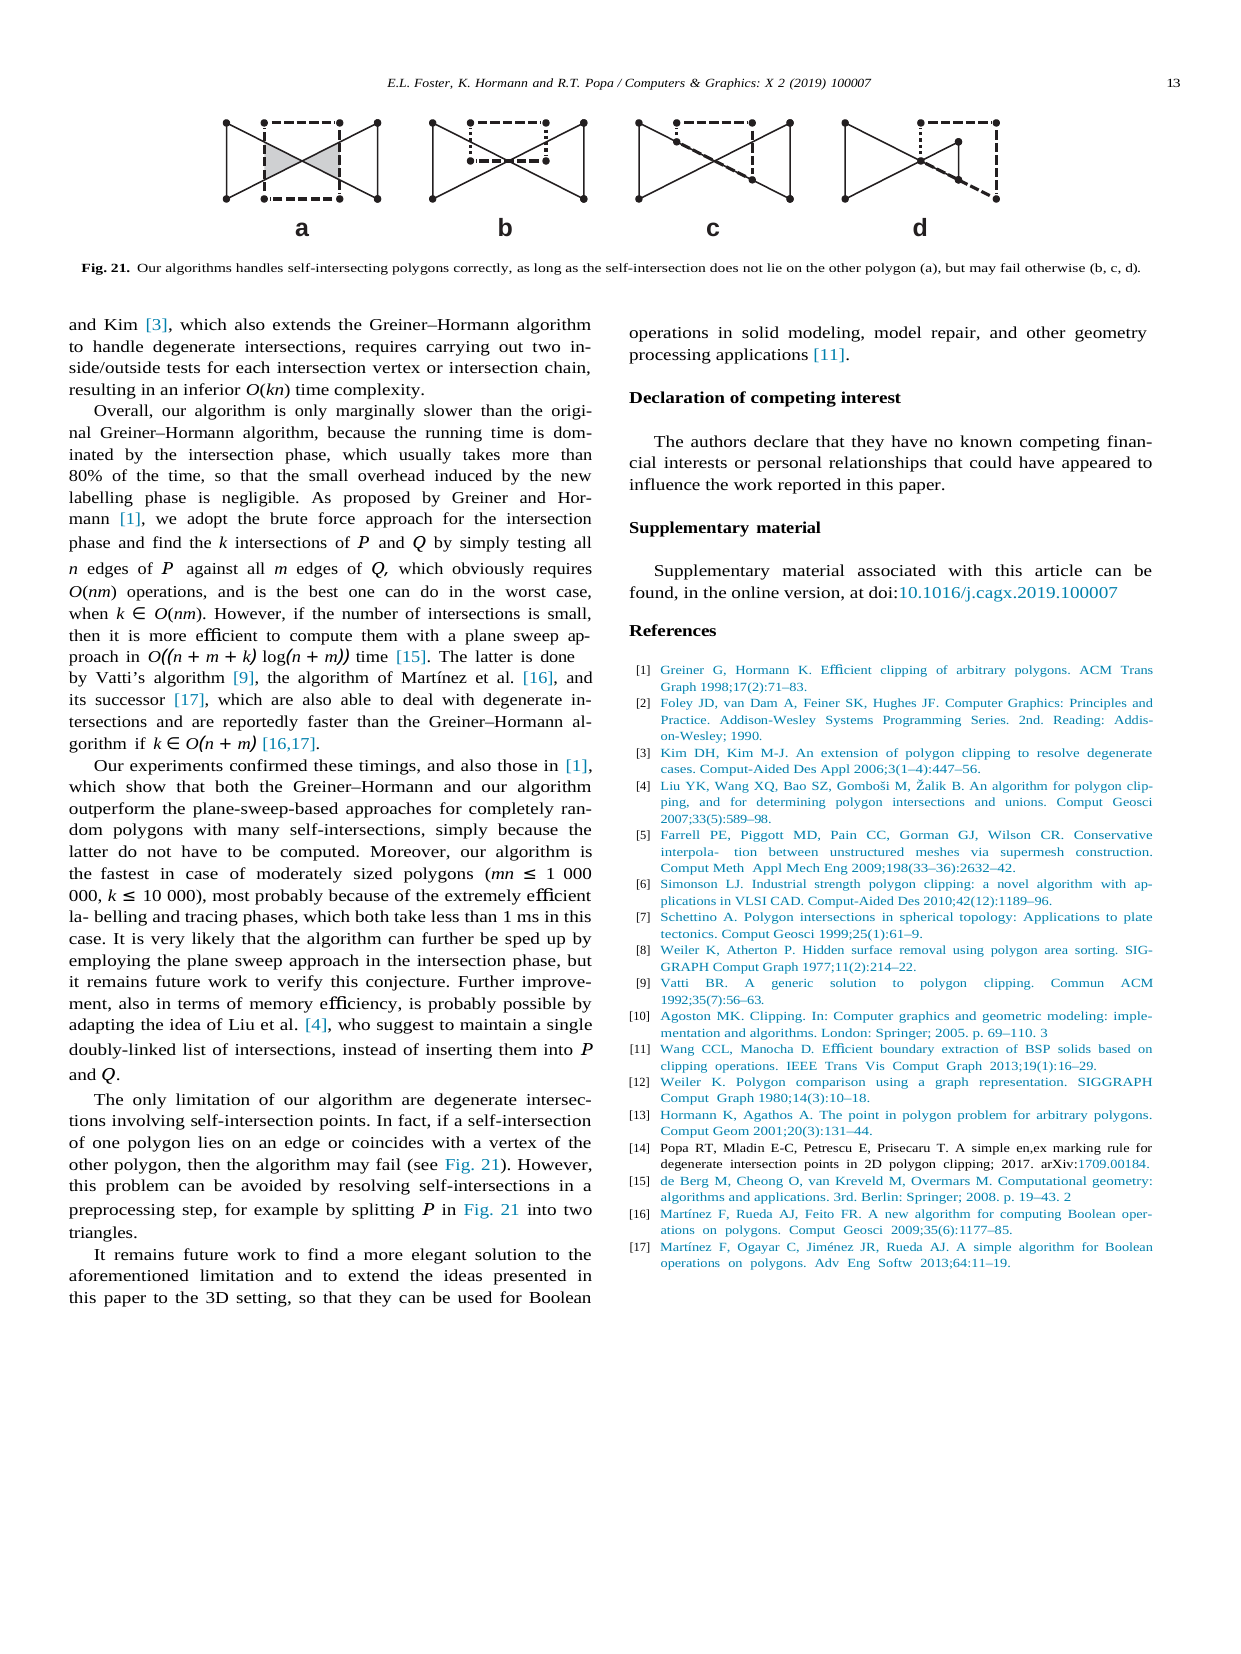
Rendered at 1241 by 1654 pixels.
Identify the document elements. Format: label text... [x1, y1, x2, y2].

picture [773, 965, 781, 971]
list Hormann K, Agathos A. The point in polygon problem for arbitrary polygons. Comput Geom 2001;20(3):131–44. [629, 1108, 1153, 1138]
picture [824, 864, 831, 872]
picture [661, 1176, 666, 1185]
picture [1018, 833, 1029, 839]
picture [1094, 1160, 1099, 1168]
picture [744, 913, 749, 921]
picture [717, 767, 728, 773]
picture [1124, 1044, 1129, 1053]
picture [824, 963, 830, 971]
picture [729, 965, 739, 971]
picture [719, 1243, 725, 1251]
picture [970, 1011, 975, 1020]
picture [805, 1210, 811, 1218]
picture [672, 882, 682, 888]
picture [985, 718, 992, 724]
picture [824, 1062, 838, 1070]
picture [911, 930, 918, 938]
picture [1040, 668, 1046, 677]
picture [769, 764, 774, 773]
picture [949, 1225, 953, 1237]
picture [768, 1195, 775, 1204]
picture [810, 1080, 822, 1086]
picture [835, 899, 841, 908]
picture [725, 1228, 732, 1237]
picture [902, 1113, 908, 1122]
picture [977, 948, 983, 957]
picture [925, 1011, 931, 1020]
text Overall, our algorithm is only marginally slower than the origi- nal Greiner–Hormann algorithm, because the running time is dom- inated by the intersection phase, which usually takes more than 80% of the time, so that the small overhead induced by the new labelling phase is negligible. As proposed by Greiner and Hor- mann [1], we adopt the brute force approach for the intersection phase and find the k intersections of P and Q by simply testing all n edges of P against all m edges of Q, which obviously requires O(nm) operations, and is the best one can do in the worst case, when k ∈ O(nm). However, if the number of intersections is small, then it is more eﬃcient to compute them with a plane sweep ap- [69, 401, 593, 644]
picture [1047, 1014, 1058, 1020]
picture [770, 1127, 775, 1135]
picture [1120, 666, 1134, 674]
picture [675, 912, 681, 921]
list Popa RT, Mladin E-C, Petrescu E, Prisecaru T. A simple en,ex marking rule for degenerate intersection points in 2D polygon clipping; 2017. arXiv:1709.00184. [629, 1141, 1153, 1171]
picture [862, 1014, 867, 1023]
picture [1132, 715, 1137, 724]
picture [981, 1226, 987, 1234]
picture [660, 899, 666, 908]
picture [927, 915, 935, 921]
picture [799, 1111, 805, 1119]
subtitle Declaration of competing interest [629, 388, 1186, 407]
picture [776, 1261, 782, 1270]
picture [746, 1176, 752, 1185]
picture [931, 897, 936, 905]
text Supplementary material associated with this article can be found, in the online version, at doi:10.1016/j.cagx.2019.100007 [629, 561, 1153, 602]
picture [675, 833, 685, 839]
picture [715, 734, 722, 743]
picture [707, 1195, 718, 1201]
picture [682, 685, 689, 694]
picture [1052, 781, 1057, 790]
picture [927, 1179, 935, 1185]
picture [972, 1046, 983, 1053]
picture [772, 1110, 778, 1119]
picture [832, 1031, 843, 1037]
picture [755, 1195, 765, 1204]
picture [967, 665, 974, 674]
picture [761, 1127, 766, 1135]
text operations in solid modeling, model repair, and other geometry processing applications [11]. [629, 323, 1168, 364]
picture [983, 1193, 988, 1201]
picture [678, 1096, 690, 1102]
picture [175, 693, 179, 707]
picture [700, 996, 706, 1004]
picture [960, 587, 965, 598]
picture [721, 1045, 728, 1053]
picture [190, 694, 198, 705]
picture [943, 1029, 948, 1037]
picture [977, 1209, 982, 1218]
picture [698, 1014, 709, 1020]
list Vatti BR. A generic solution to polygon clipping. Commun ACM 1992;35(7):56–63. [636, 976, 1153, 1007]
picture [705, 749, 713, 757]
picture [884, 1031, 897, 1040]
picture [311, 1021, 320, 1030]
picture [859, 897, 864, 905]
list de Berg M, Cheong O, van Kreveld M, Overmars M. Computational geometry: algorithms and applications. 3rd. Berlin: Springer; 2008. p. 19–43. 2 [629, 1173, 1153, 1204]
subtitle References [629, 621, 1186, 640]
text It remains future work to find a more elegant solution to the aforementioned limitation and to extend the ideas presented in this paper to the 3D setting, so that they can be used for Boolean [69, 1245, 592, 1307]
picture [939, 847, 945, 856]
picture [764, 879, 769, 888]
picture [1065, 914, 1077, 921]
picture [675, 815, 680, 823]
picture [920, 981, 927, 990]
picture [723, 701, 730, 707]
picture [961, 948, 968, 954]
picture [971, 915, 978, 924]
picture [672, 1195, 678, 1204]
picture [1106, 850, 1118, 856]
picture [799, 1094, 806, 1102]
picture [675, 948, 683, 954]
picture [661, 716, 667, 724]
picture [939, 765, 946, 773]
picture [682, 1064, 689, 1073]
picture [722, 933, 730, 938]
picture [774, 1094, 780, 1102]
picture [736, 1078, 741, 1086]
picture [907, 1226, 912, 1234]
picture [661, 867, 669, 872]
list Simonson LJ. Industrial strength polygon clipping: a novel algorithm with ap- plications in VLSI CAD. Comput-Aided Des 2010;42(12):1189–96. [636, 877, 1153, 908]
picture [1043, 1245, 1051, 1251]
text The only limitation of our algorithm are degenerate intersec- tions involving self-intersection points. In fact, if a self-intersection of one polygon lies on an edge or coincides with a vertex of the other polygon, then the algorithm may fail (see Fig. 21). However, this problem can be avoided by resolving self-intersections in a preprocessing step, for example by splitting P in Fig. 21 into two triangles. [69, 1090, 592, 1242]
picture [1061, 882, 1069, 888]
picture [796, 749, 801, 757]
picture [929, 1259, 934, 1267]
picture [768, 683, 774, 691]
picture [1042, 897, 1047, 905]
text proach in O((n + m + k) log(n + m)) time [15]. The latter is done [69, 647, 597, 666]
picture [1056, 1242, 1062, 1251]
picture [1029, 1193, 1040, 1199]
picture [873, 699, 881, 707]
picture [1011, 882, 1018, 888]
picture [682, 815, 688, 823]
picture [868, 929, 872, 941]
picture [918, 833, 934, 839]
picture [783, 881, 795, 888]
picture [887, 882, 894, 891]
list Wang CCL, Manocha D. Eﬃcient boundary extraction of BSP solids based on clipping operations. IEEE Trans Vis Comput Graph 2013;19(1):16–29. [629, 1042, 1153, 1073]
picture [860, 1094, 866, 1102]
picture [749, 948, 759, 954]
picture [998, 1014, 1009, 1020]
picture [412, 651, 419, 657]
picture [952, 1209, 958, 1218]
picture [809, 1062, 816, 1070]
picture [1041, 834, 1049, 839]
picture [1003, 1195, 1008, 1204]
picture [1013, 897, 1018, 905]
picture [1093, 784, 1100, 793]
picture [120, 512, 124, 526]
picture [817, 963, 823, 971]
picture [905, 948, 920, 954]
picture [823, 882, 834, 888]
picture [957, 1113, 963, 1122]
picture [936, 1179, 952, 1185]
picture [920, 1064, 926, 1073]
picture [831, 767, 843, 776]
picture [867, 864, 872, 872]
picture [683, 850, 695, 859]
picture [1015, 1179, 1027, 1185]
picture [974, 1193, 979, 1201]
picture [710, 831, 715, 839]
picture [761, 1245, 768, 1254]
list Weiler K, Atherton P. Hidden surface removal using polygon area sorting. SIG- GRAPH Comput Graph 1977;11(2):214–22. [636, 943, 1153, 974]
picture [1036, 784, 1046, 790]
picture [1075, 1113, 1087, 1122]
picture [1034, 915, 1046, 924]
picture [763, 866, 775, 875]
picture [1129, 1212, 1136, 1221]
picture [691, 963, 696, 971]
picture [739, 932, 755, 941]
picture [1009, 948, 1016, 957]
picture [795, 1127, 801, 1135]
picture [1063, 1179, 1074, 1185]
picture [689, 682, 695, 691]
picture [861, 930, 867, 938]
picture [742, 784, 748, 793]
picture [805, 1228, 815, 1234]
list Schettino A. Polygon intersections in spherical topology: Applications to plate tectonics. Comput Geosci 1999;25(1):61–9. [636, 910, 1153, 941]
picture [234, 671, 238, 685]
picture [699, 963, 707, 971]
list Martínez F, Rueda AJ, Feito FR. A new algorithm for computing Boolean oper- ations on polygons. Comput Geosci 2009;35(6):1177–85. [629, 1206, 1153, 1237]
picture [972, 1031, 977, 1040]
picture [952, 782, 959, 790]
picture [1073, 800, 1083, 806]
picture [741, 818, 754, 823]
picture [869, 765, 875, 773]
list Weiler K. Polygon comparison using a graph representation. SIGGRAPH Comput Graph 1980;14(3):10–18. [629, 1075, 1153, 1106]
picture [800, 1062, 807, 1070]
text Fig. 21. Our algorithms handles self-intersecting polygons correctly, as long as the self-intersection does not lie on the other polygon (a), but may fail otherwise (b, c, d). [58, 261, 1164, 275]
picture [855, 668, 866, 674]
picture [727, 815, 733, 823]
picture [974, 1226, 980, 1234]
list Liu YK, Wang XQ, Bao SZ, Gomboši M, Žalik B. An algorithm for polygon clip- ping, and for determining polygon intersections and unions. Comput Geosci 2007;33(5):589–98. [636, 778, 1154, 826]
picture [1109, 587, 1117, 598]
picture [781, 1094, 786, 1102]
picture [790, 683, 796, 691]
picture [1068, 1210, 1075, 1218]
picture [1029, 781, 1035, 790]
list Martínez F, Ogayar C, Jiménez JR, Rueda AJ. A simple algorithm for Boolean operations on polygons. Adv Eng Softw 2013;64:11–19. [629, 1239, 1153, 1270]
picture [939, 665, 947, 674]
picture [768, 847, 773, 856]
picture [998, 1029, 1009, 1035]
picture [832, 1261, 839, 1267]
picture [939, 781, 946, 790]
picture [722, 683, 727, 691]
list Kim DH, Kim M-J. An extension of polygon clipping to resolve degenerate cases. Comput-Aided Des Appl 2006;3(1–4):447–56. [636, 746, 1153, 776]
picture [1067, 981, 1077, 987]
picture [523, 671, 527, 685]
list Greiner G, Hormann K. Eﬃcient clipping of arbitrary polygons. ACM Trans Graph 1998;17(2):71–83. [636, 663, 1153, 694]
picture [995, 1226, 1000, 1234]
picture [856, 718, 866, 724]
picture [1025, 1014, 1034, 1020]
picture [1086, 1160, 1092, 1168]
picture [822, 1045, 829, 1053]
picture [905, 915, 911, 924]
picture [1067, 1011, 1072, 1020]
picture [397, 650, 401, 664]
picture [775, 832, 783, 839]
picture [740, 683, 746, 691]
picture [984, 751, 992, 760]
picture [928, 699, 934, 707]
picture [1111, 833, 1119, 839]
picture [849, 1210, 854, 1218]
picture [894, 668, 900, 677]
picture [897, 698, 903, 707]
picture [910, 1242, 915, 1251]
picture [1074, 879, 1080, 888]
picture [956, 1014, 967, 1020]
picture [837, 1094, 842, 1102]
picture [750, 1261, 757, 1270]
picture [722, 1064, 729, 1073]
picture [1013, 1044, 1018, 1053]
subtitle Supplementary material [629, 518, 1186, 537]
picture [988, 1029, 994, 1037]
picture [1108, 948, 1114, 957]
list Farrell PE, Piggott MD, Pain CC, Gorman GJ, Wilson CR. Conservative interpola- tion between unstructured meshes via supermesh construction. Comput Meth Appl Mech Eng 2009;198(33–36):2632–42. [636, 828, 1153, 875]
picture [1074, 784, 1080, 793]
picture [688, 898, 695, 905]
picture [854, 784, 864, 790]
picture [1098, 1044, 1105, 1053]
picture [1135, 1179, 1148, 1188]
picture [846, 1028, 851, 1037]
picture [768, 1014, 774, 1023]
picture [756, 668, 767, 674]
picture [726, 880, 733, 888]
picture [678, 1129, 690, 1135]
picture [671, 685, 679, 691]
picture [1087, 947, 1097, 954]
picture [680, 1177, 687, 1185]
picture [867, 945, 873, 954]
picture [1014, 668, 1020, 677]
picture [1013, 850, 1018, 859]
picture [1088, 748, 1093, 757]
picture [832, 948, 843, 954]
picture [739, 1096, 745, 1105]
subtitle a b c d [58, 213, 1165, 242]
picture [853, 879, 859, 888]
picture [841, 1210, 847, 1218]
picture [1036, 698, 1042, 707]
picture [675, 751, 686, 757]
text Our experiments confirmed these timings, and also those in [1], which show that both the Greiner–Hormann and our algorithm outperform the plane-sweep-based approaches for completely ran- dom polygons with many self-intersections, simply because the latter do not have to be computed. Moreover, our algorithm is the fastest in case of moderately sized polygons (mn ≤ 1 000 000, k ≤ 10 000), most probably because of the extremely eﬃcient la- belling and tracing phases, which both take less than 1 ms in this case. It is very likely that the algorithm can further be sped up by employing the plane sweep approach in the intersection phase, but it remains future work to verify this conjecture. Further improve- ment, also in terms of memory eﬃciency, is probably possible by adapting the idea of Liu et al. [4], who suggest to maintain a single doubly-linked list of intersections, instead of inserting them into P and Q. [69, 756, 593, 1086]
picture [994, 1245, 1001, 1254]
picture [681, 1195, 692, 1201]
picture [678, 1113, 694, 1119]
picture [756, 815, 766, 823]
picture [678, 866, 690, 872]
picture [1123, 1078, 1128, 1086]
picture [918, 1014, 925, 1023]
picture [796, 1031, 807, 1037]
picture [960, 1259, 967, 1267]
picture [964, 882, 970, 891]
picture [948, 765, 954, 773]
picture [1063, 1245, 1073, 1251]
picture [668, 815, 673, 823]
picture [905, 751, 911, 760]
picture [1043, 1045, 1049, 1053]
picture [784, 965, 791, 974]
picture [896, 764, 900, 776]
picture [952, 1029, 957, 1037]
picture [813, 1179, 821, 1185]
picture [1029, 701, 1035, 710]
text The authors declare that they have no known competing finan- cial interests or personal relationships that could have appeared to influence the work reported in this paper. [629, 431, 1153, 494]
picture [1012, 1110, 1017, 1119]
picture [861, 864, 866, 872]
picture [807, 1195, 818, 1201]
picture [1003, 1226, 1009, 1234]
picture [945, 882, 952, 891]
list Agoston MK. Clipping. In: Computer graphics and geometric modeling: imple- mentation and algorithms. London: Springer; 2005. p. 69–110. 3 [629, 1009, 1153, 1040]
picture [783, 764, 788, 773]
picture [922, 1047, 930, 1053]
picture [977, 1110, 983, 1119]
picture [1103, 701, 1109, 710]
picture [998, 981, 1005, 990]
picture [729, 767, 742, 776]
picture [930, 1243, 935, 1251]
picture [869, 849, 883, 856]
picture [835, 1043, 843, 1051]
picture [1005, 915, 1012, 924]
picture [995, 1113, 1006, 1119]
picture [1065, 1062, 1070, 1070]
picture [780, 897, 785, 905]
picture [1077, 701, 1085, 707]
picture [1005, 981, 1012, 990]
picture [970, 765, 976, 773]
picture [306, 1018, 311, 1030]
picture [835, 800, 841, 809]
picture [961, 701, 971, 707]
picture [1035, 1079, 1047, 1086]
picture [737, 1180, 745, 1185]
picture [661, 1097, 669, 1102]
picture [301, 738, 309, 749]
picture [1051, 831, 1058, 839]
picture [660, 800, 666, 809]
picture [689, 914, 700, 921]
picture [1081, 915, 1092, 921]
list Foley JD, van Dam A, Feiner SK, Hughes JF. Computer Graphics: Principles and Practice. Addison-Wesley Systems Programming Series. 2nd. Reading: Addis- on-Wesley; 1990. [636, 696, 1153, 743]
picture [821, 765, 826, 773]
picture [989, 896, 993, 908]
picture [1118, 1160, 1123, 1168]
picture [865, 781, 871, 790]
text and Kim [3], which also extends the Greiner–Hormann algorithm to handle degenerate intersections, requires carrying out two in- side/outside tests for each intersection vertex or intersection chain, resulting in an inferior O(kn) time complexity. [69, 315, 592, 399]
picture [801, 1045, 808, 1053]
picture [661, 1012, 666, 1020]
text by Vatti’s algorithm [9], the algorithm of Martínez et al. [16], and its successor [17], which are also able to deal with degenerate in- tersections and are reportedly faster than the Greiner–Hormann al- gorithm if k ∈ O(n + m) [16,17]. [69, 666, 592, 754]
picture [908, 765, 921, 771]
picture [791, 962, 797, 971]
picture [753, 864, 758, 872]
picture [766, 701, 776, 707]
picture [780, 800, 789, 806]
picture [938, 882, 945, 891]
picture [1027, 1029, 1032, 1037]
picture [881, 784, 888, 790]
picture [694, 668, 704, 674]
picture [730, 797, 735, 806]
picture [827, 751, 834, 757]
picture [900, 834, 909, 839]
picture [997, 1062, 1002, 1070]
picture [819, 1110, 834, 1119]
picture [821, 666, 828, 674]
picture [898, 897, 905, 905]
picture [1084, 850, 1095, 856]
picture [661, 1130, 669, 1135]
picture [847, 1192, 852, 1201]
picture [824, 899, 834, 905]
picture [1081, 882, 1091, 888]
picture [735, 999, 747, 1004]
picture [1141, 784, 1148, 793]
picture [958, 1047, 967, 1053]
picture [1133, 1160, 1145, 1168]
picture [748, 1245, 754, 1254]
picture [1129, 1014, 1135, 1023]
picture [989, 1193, 994, 1201]
picture [961, 1077, 967, 1086]
picture [901, 668, 907, 677]
picture [1112, 1160, 1117, 1168]
picture [807, 831, 814, 839]
picture [715, 1078, 721, 1086]
picture [727, 996, 733, 1004]
picture [959, 1212, 969, 1218]
picture [883, 716, 889, 724]
picture [1123, 915, 1128, 924]
picture [976, 751, 981, 760]
picture [1021, 900, 1034, 905]
picture [848, 1113, 854, 1122]
picture [812, 863, 818, 872]
picture [664, 749, 670, 757]
picture [1113, 1078, 1120, 1086]
picture [711, 995, 719, 1004]
picture [1125, 715, 1130, 724]
picture [715, 979, 722, 987]
picture [1142, 1078, 1150, 1086]
picture [793, 981, 806, 987]
picture [909, 1064, 919, 1070]
picture [1084, 800, 1091, 809]
